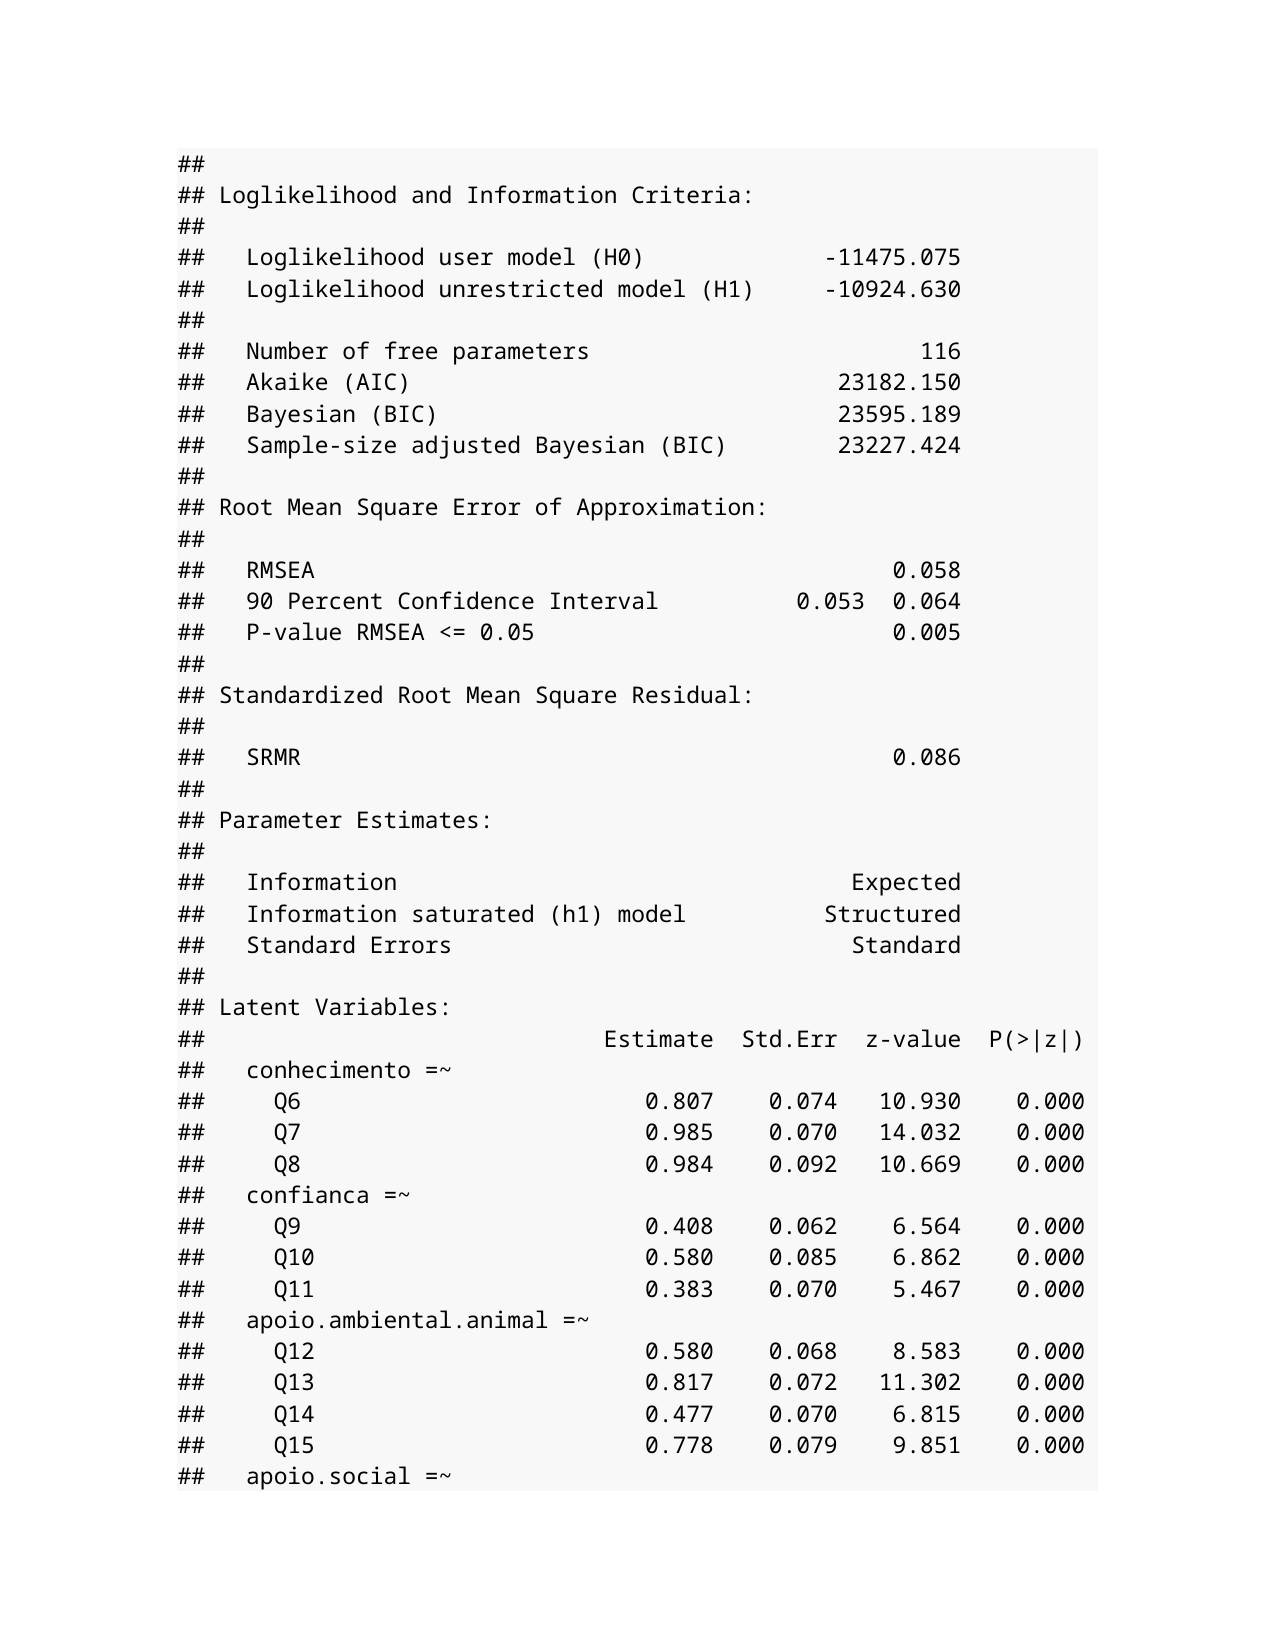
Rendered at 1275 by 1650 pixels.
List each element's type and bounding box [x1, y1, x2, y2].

text [177, 148, 1098, 1491]
